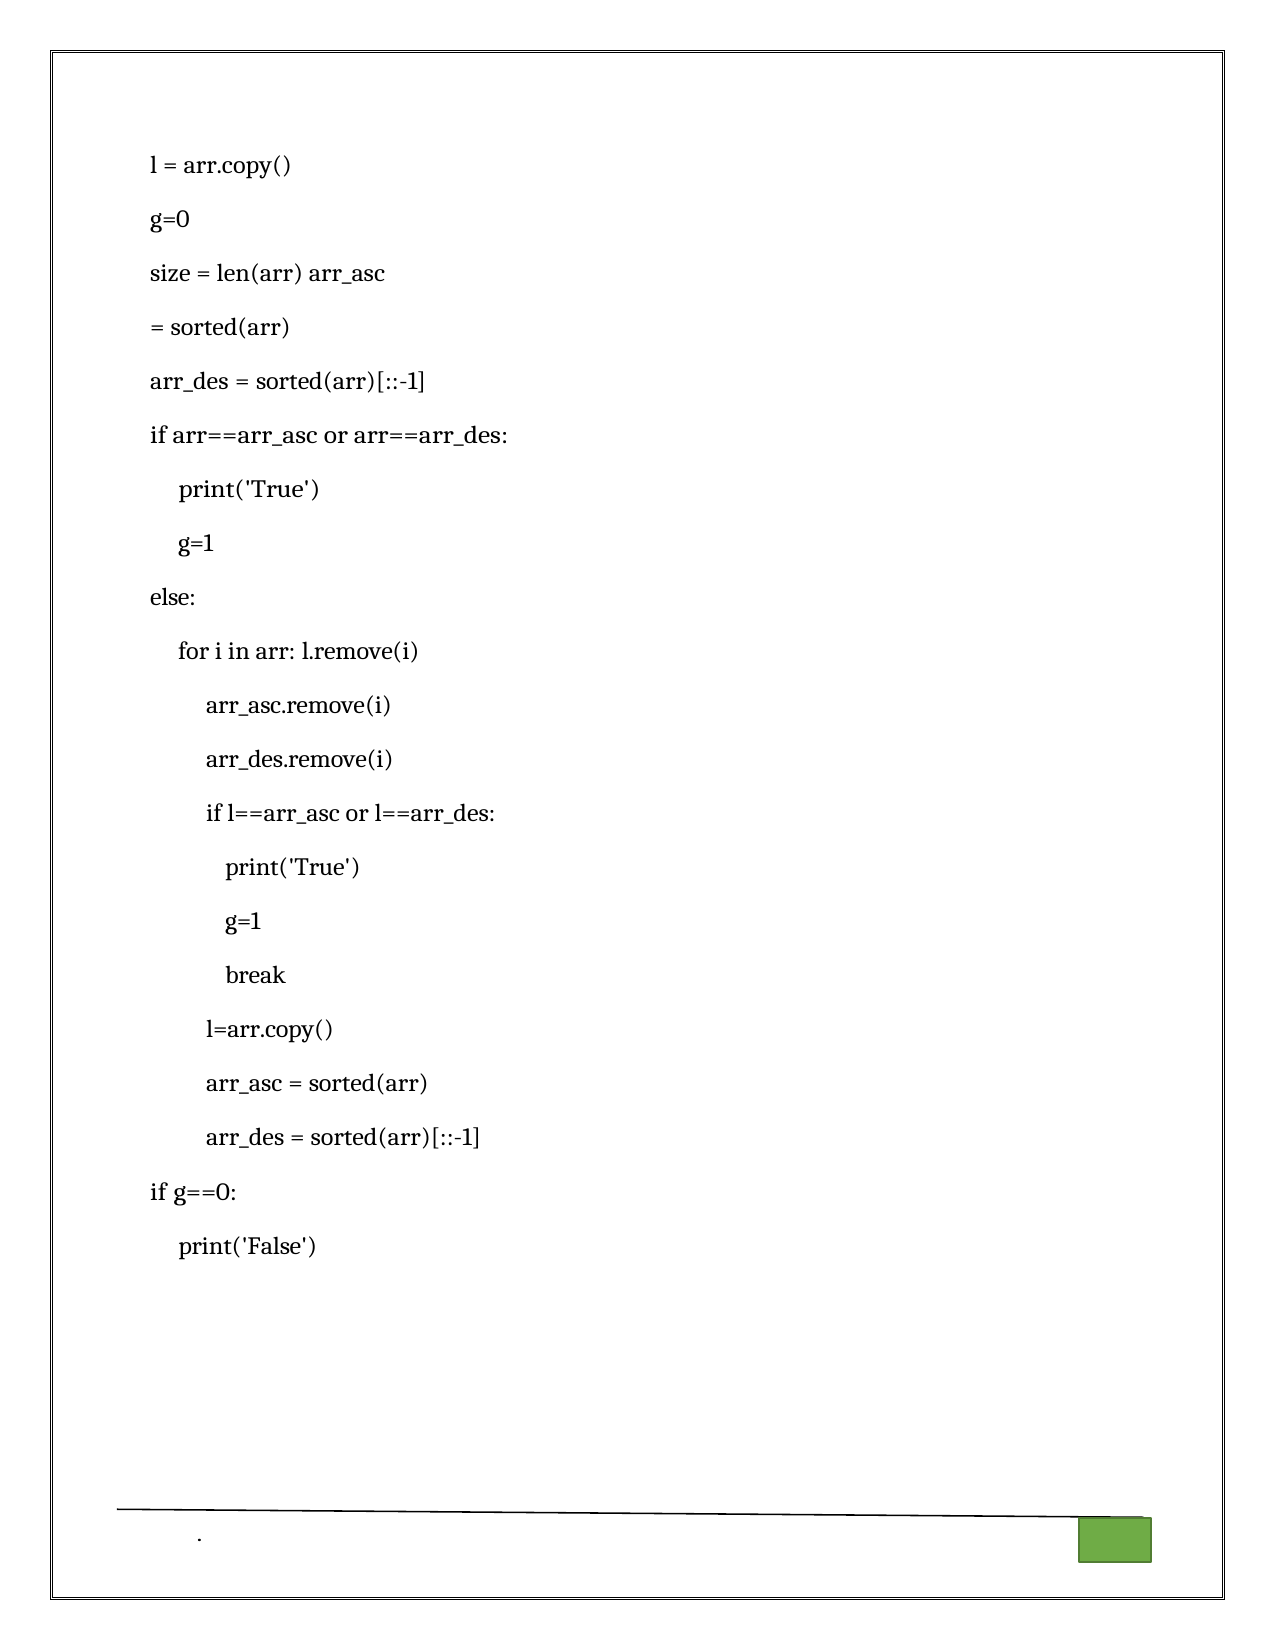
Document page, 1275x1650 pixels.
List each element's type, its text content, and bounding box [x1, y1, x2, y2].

text if arr==arr_asc or arr==arr_des: print('True') [150, 421, 543, 504]
text arr_des = sorted(arr)[::-1] [150, 367, 1219, 396]
text if l==arr_asc or l==arr_des: print('True') [206, 799, 543, 882]
text g=1 else: [150, 529, 221, 612]
text size = len(arr) arr_asc = sorted(arr) [150, 259, 388, 342]
text print('False') [178, 1232, 1219, 1261]
text l=arr.copy() [206, 1015, 1219, 1043]
text g=1 break [225, 907, 296, 989]
text l = arr.copy() g=0 [150, 151, 329, 234]
text if g==0: [150, 1177, 1219, 1206]
text arr_asc = sorted(arr) arr_des = sorted(arr)[::-1] [206, 1069, 501, 1151]
text for i in arr: l.remove(i) arr_asc.remove(i) arr_des.remove(i) [178, 637, 419, 774]
